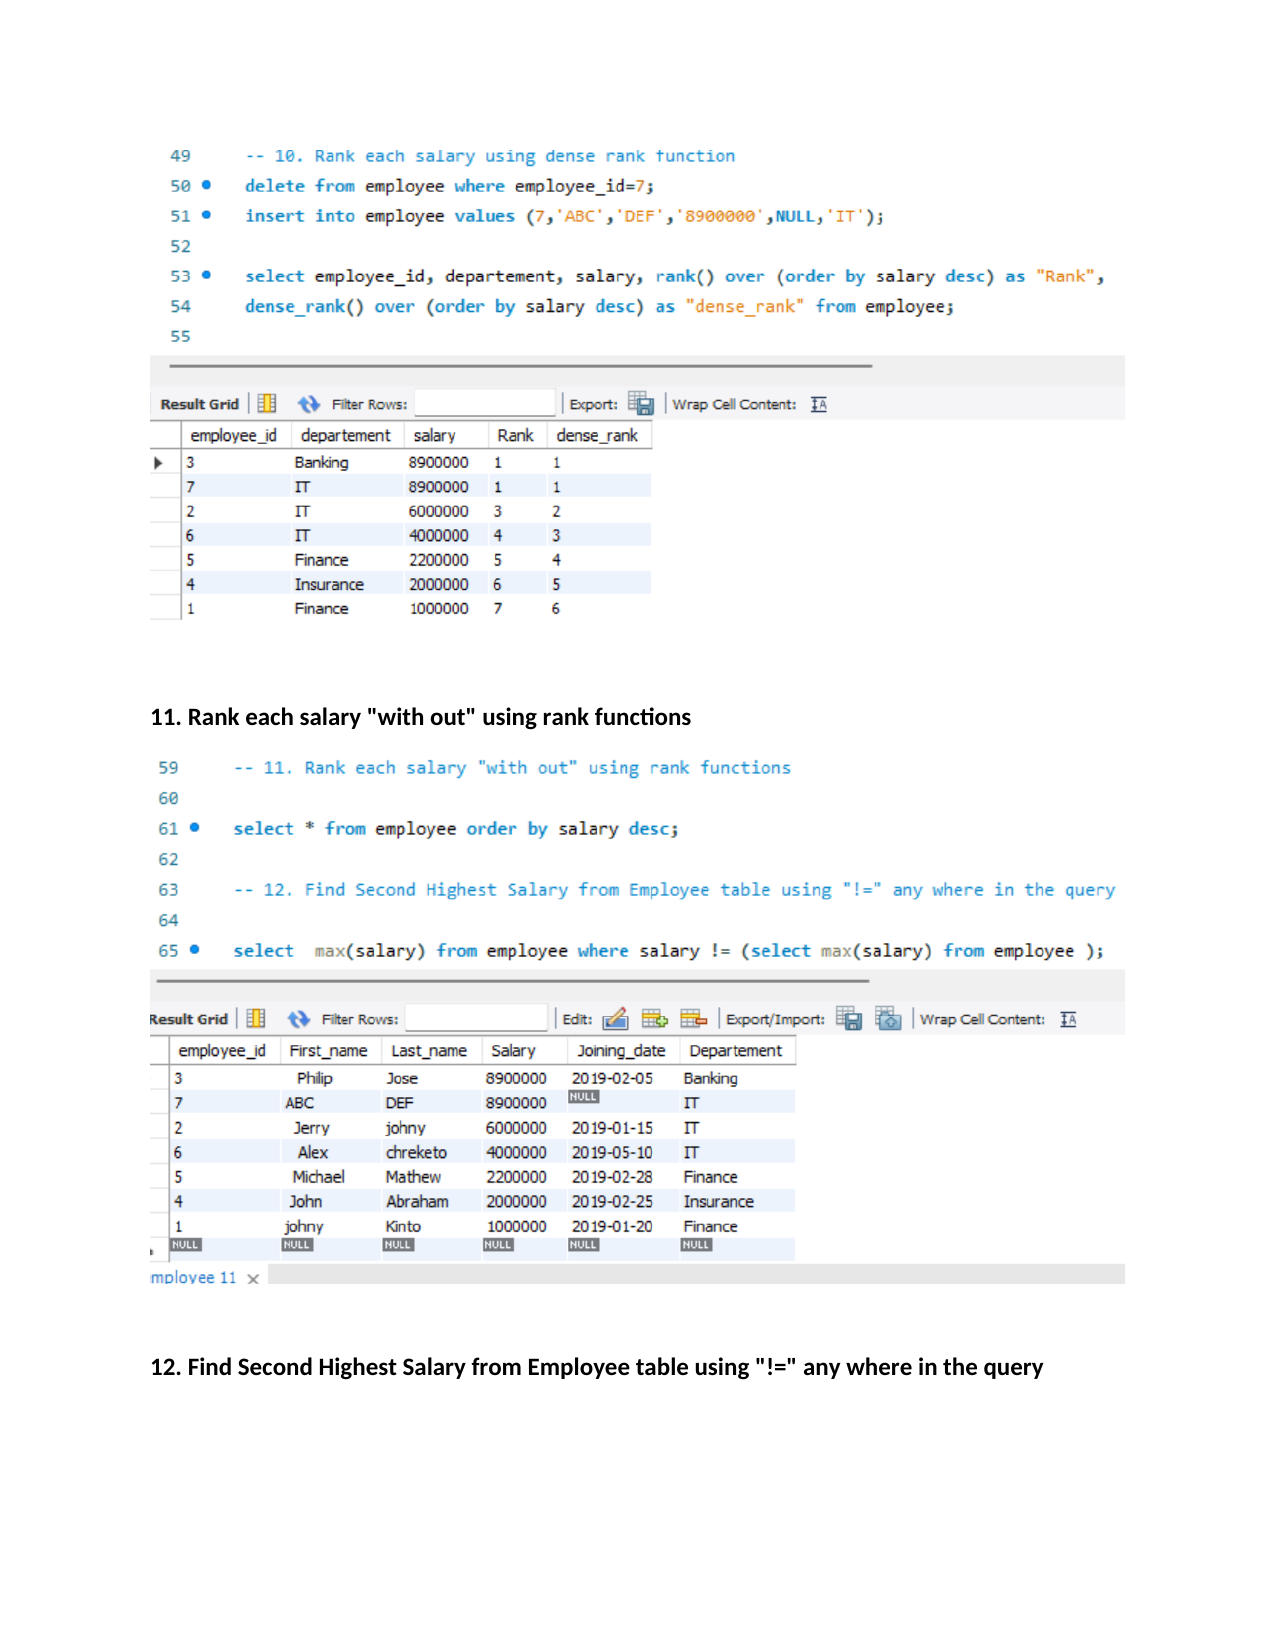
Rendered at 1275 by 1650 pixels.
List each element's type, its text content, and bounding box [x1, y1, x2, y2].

text 12. Find Second Highest Salary from Employee table using "!=" any where in the query [150, 1352, 1125, 1382]
picture [150, 750, 1125, 1284]
picture [150, 150, 1125, 633]
text 11. Rank each salary "with out" using rank functions [150, 701, 1125, 732]
